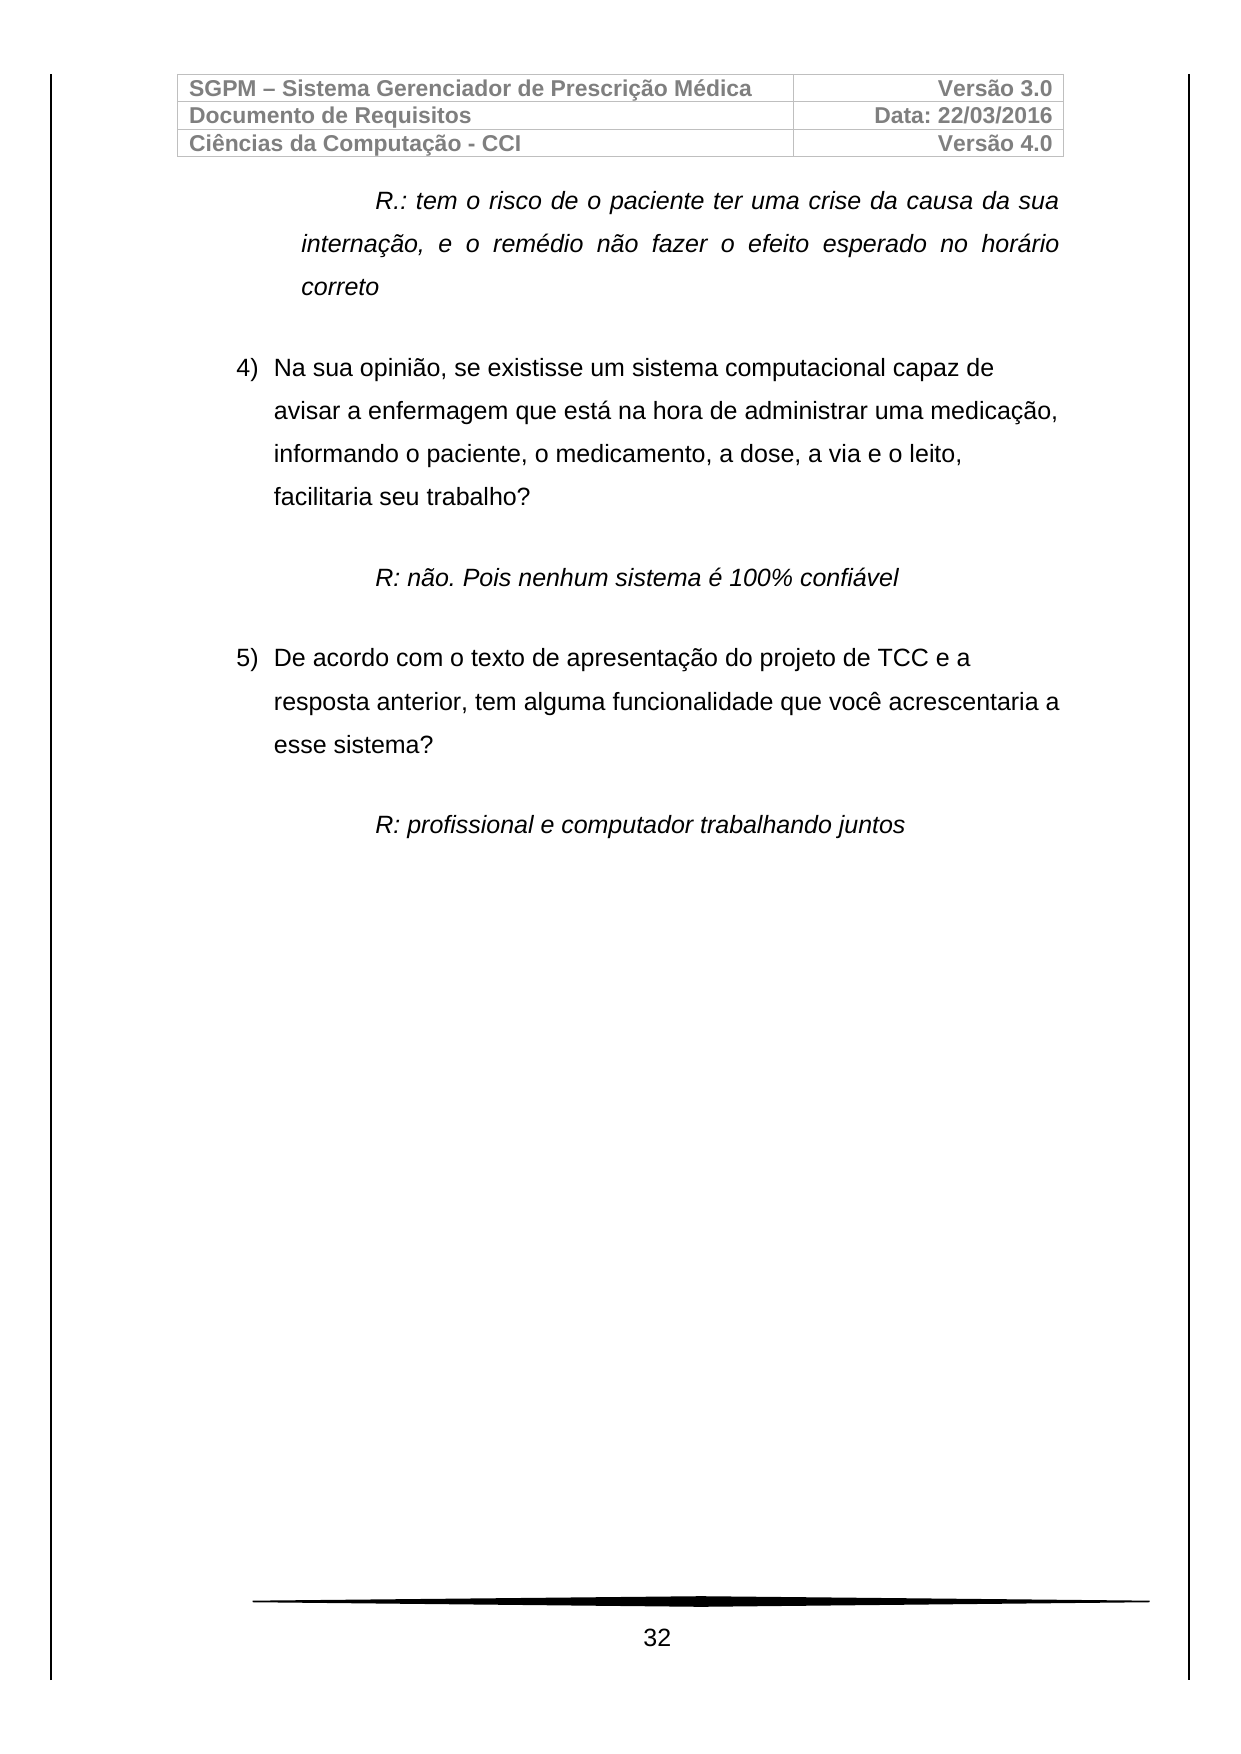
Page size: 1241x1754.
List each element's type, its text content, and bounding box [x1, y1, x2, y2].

text R.: tem o risco de o paciente ter uma crise da causa da sua internação, e o remédio não fazer o efeito esperado no horário correto [301, 186, 1063, 301]
text R: não. Pois nenhum sistema é 100% confiável [301, 563, 1063, 591]
text R: profissional e computador trabalhando juntos [301, 810, 1063, 839]
list De acordo com o texto de apresentação do projeto de TCC e a resposta anterior, tem alguma funcionalidade que você acrescentaria a esse sistema? [236, 643, 1063, 758]
list Na sua opinião, se existisse um sistema computacional capaz de avisar a enfermagem que está na hora de administrar uma medicação, informando o paciente, o medicamento, a dose, a via e o leito, facilitaria seu trabalho? [236, 353, 1063, 511]
